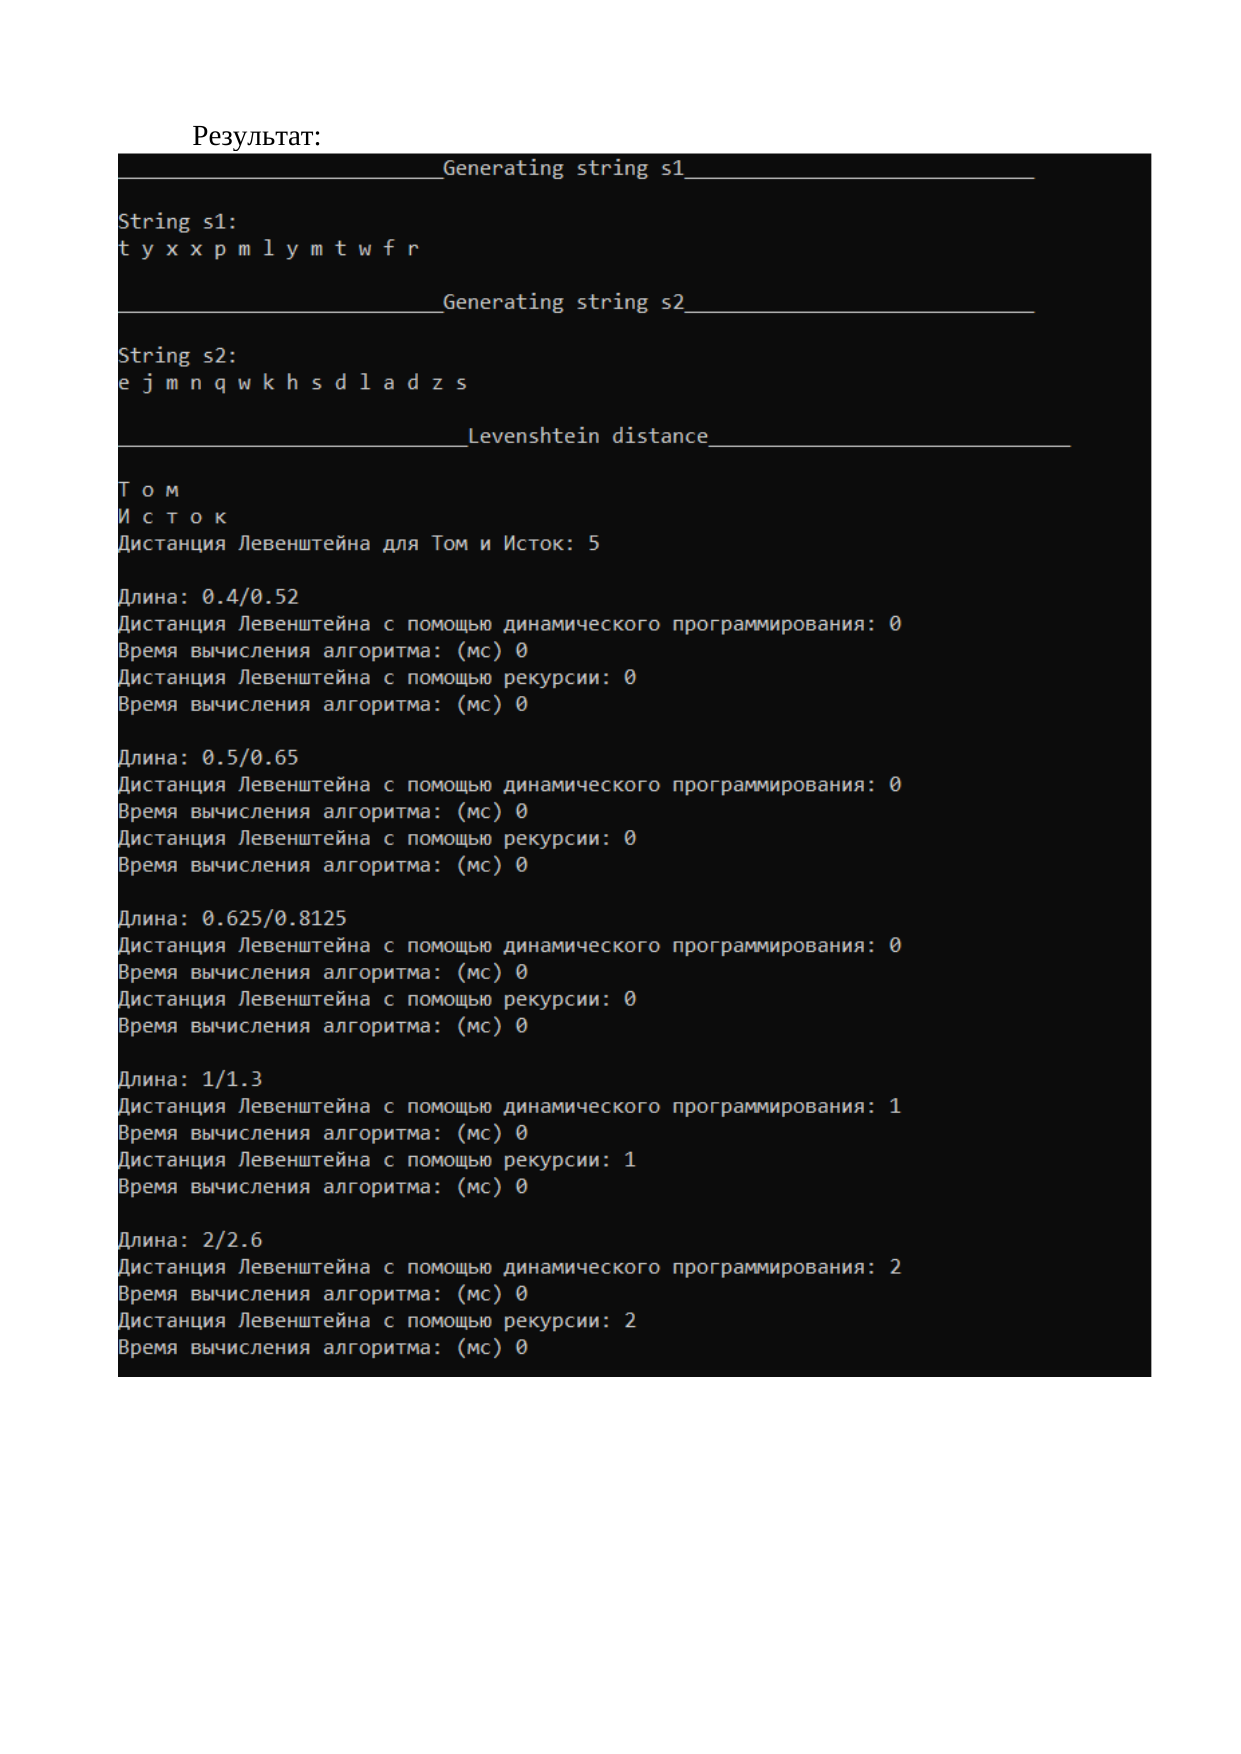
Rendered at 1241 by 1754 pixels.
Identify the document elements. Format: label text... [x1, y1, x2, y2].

picture [118, 151, 1152, 1377]
text Результат: [118, 118, 1152, 151]
